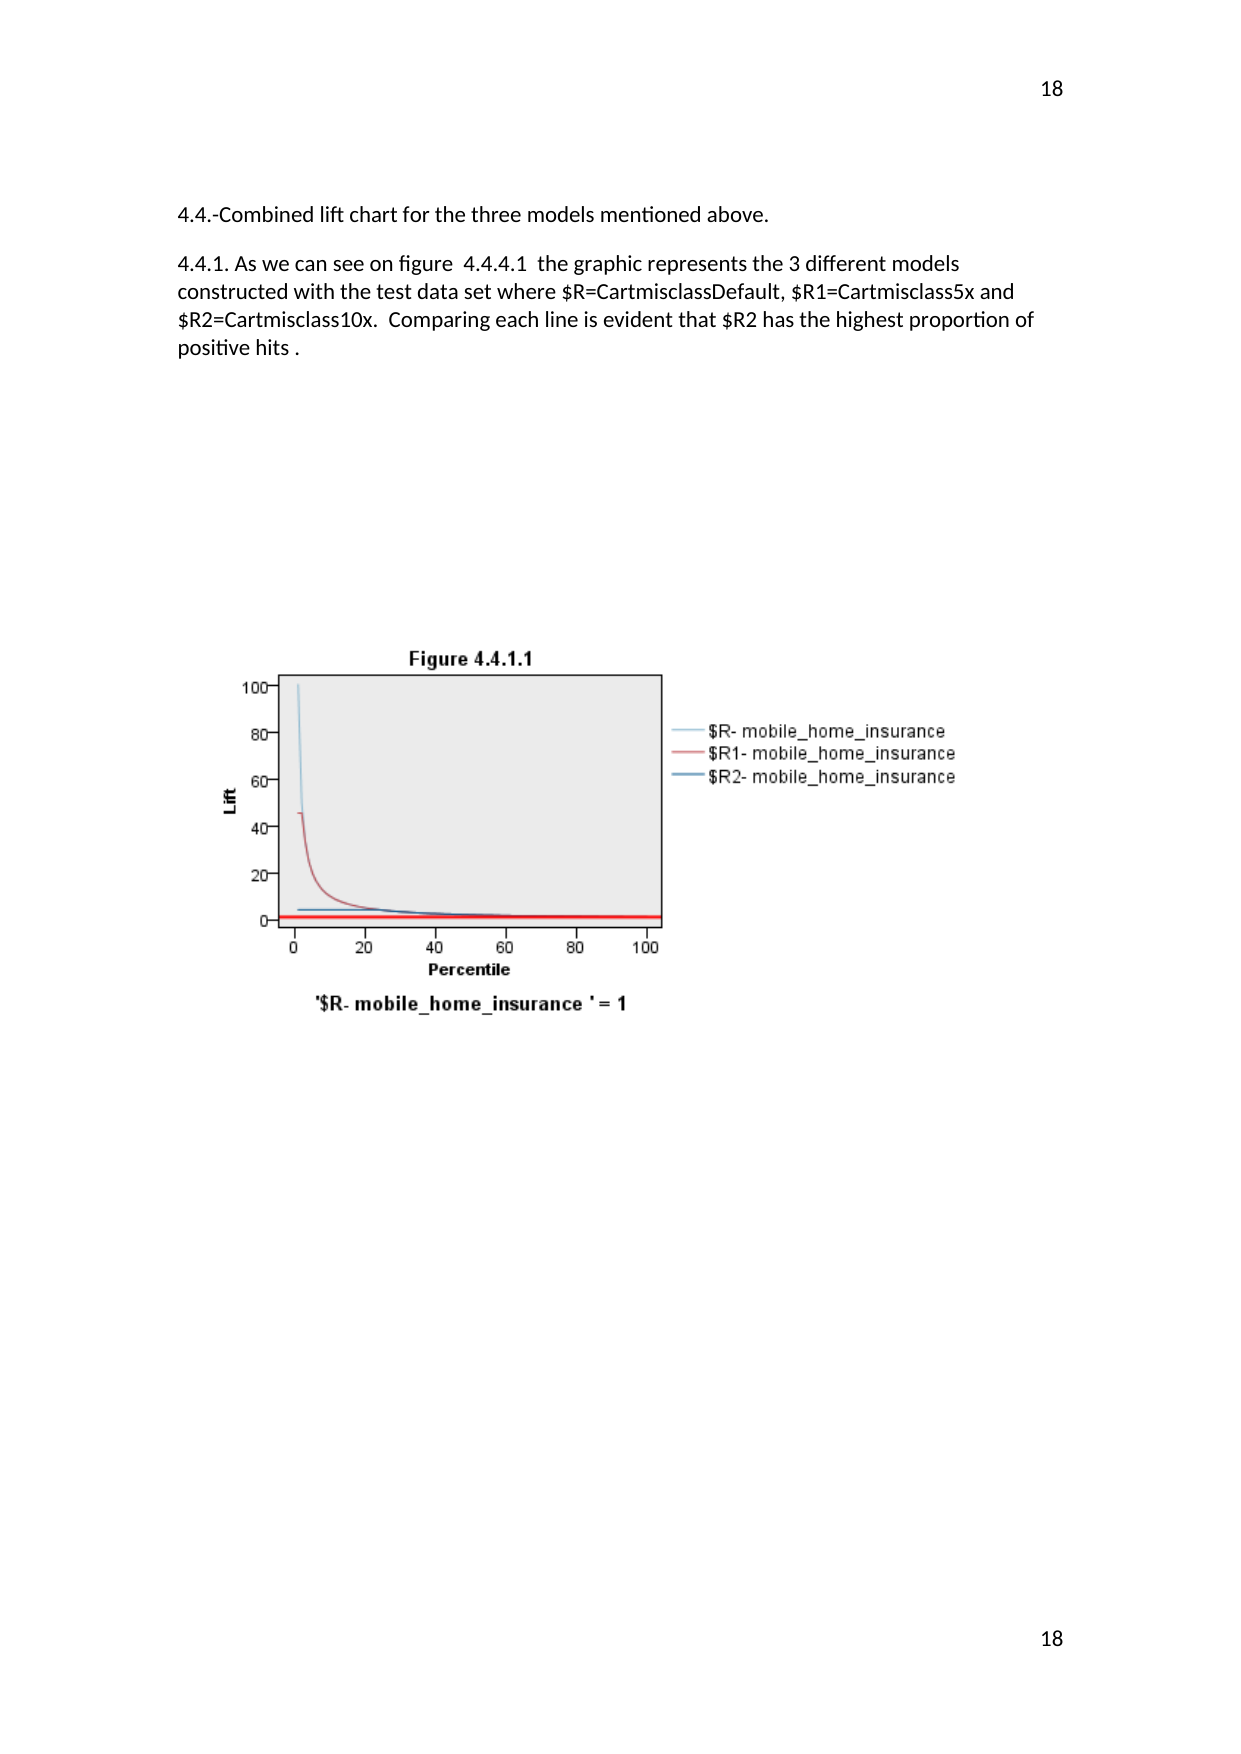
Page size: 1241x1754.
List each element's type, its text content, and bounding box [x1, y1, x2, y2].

text 4.4.1. As we can see on figure 4.4.4.1 the graphic represents the 3 different models constructed with the test data set where $R=CartmisclassDefault, $R1=Cartmisclass5x and $R2=Cartmisclass10x. Comparing each line is evident that $R2 has the highest proportion of positive hits . [177, 249, 1063, 362]
text 4.4.-Combined lift chart for the three models mentioned above. [177, 201, 1063, 229]
